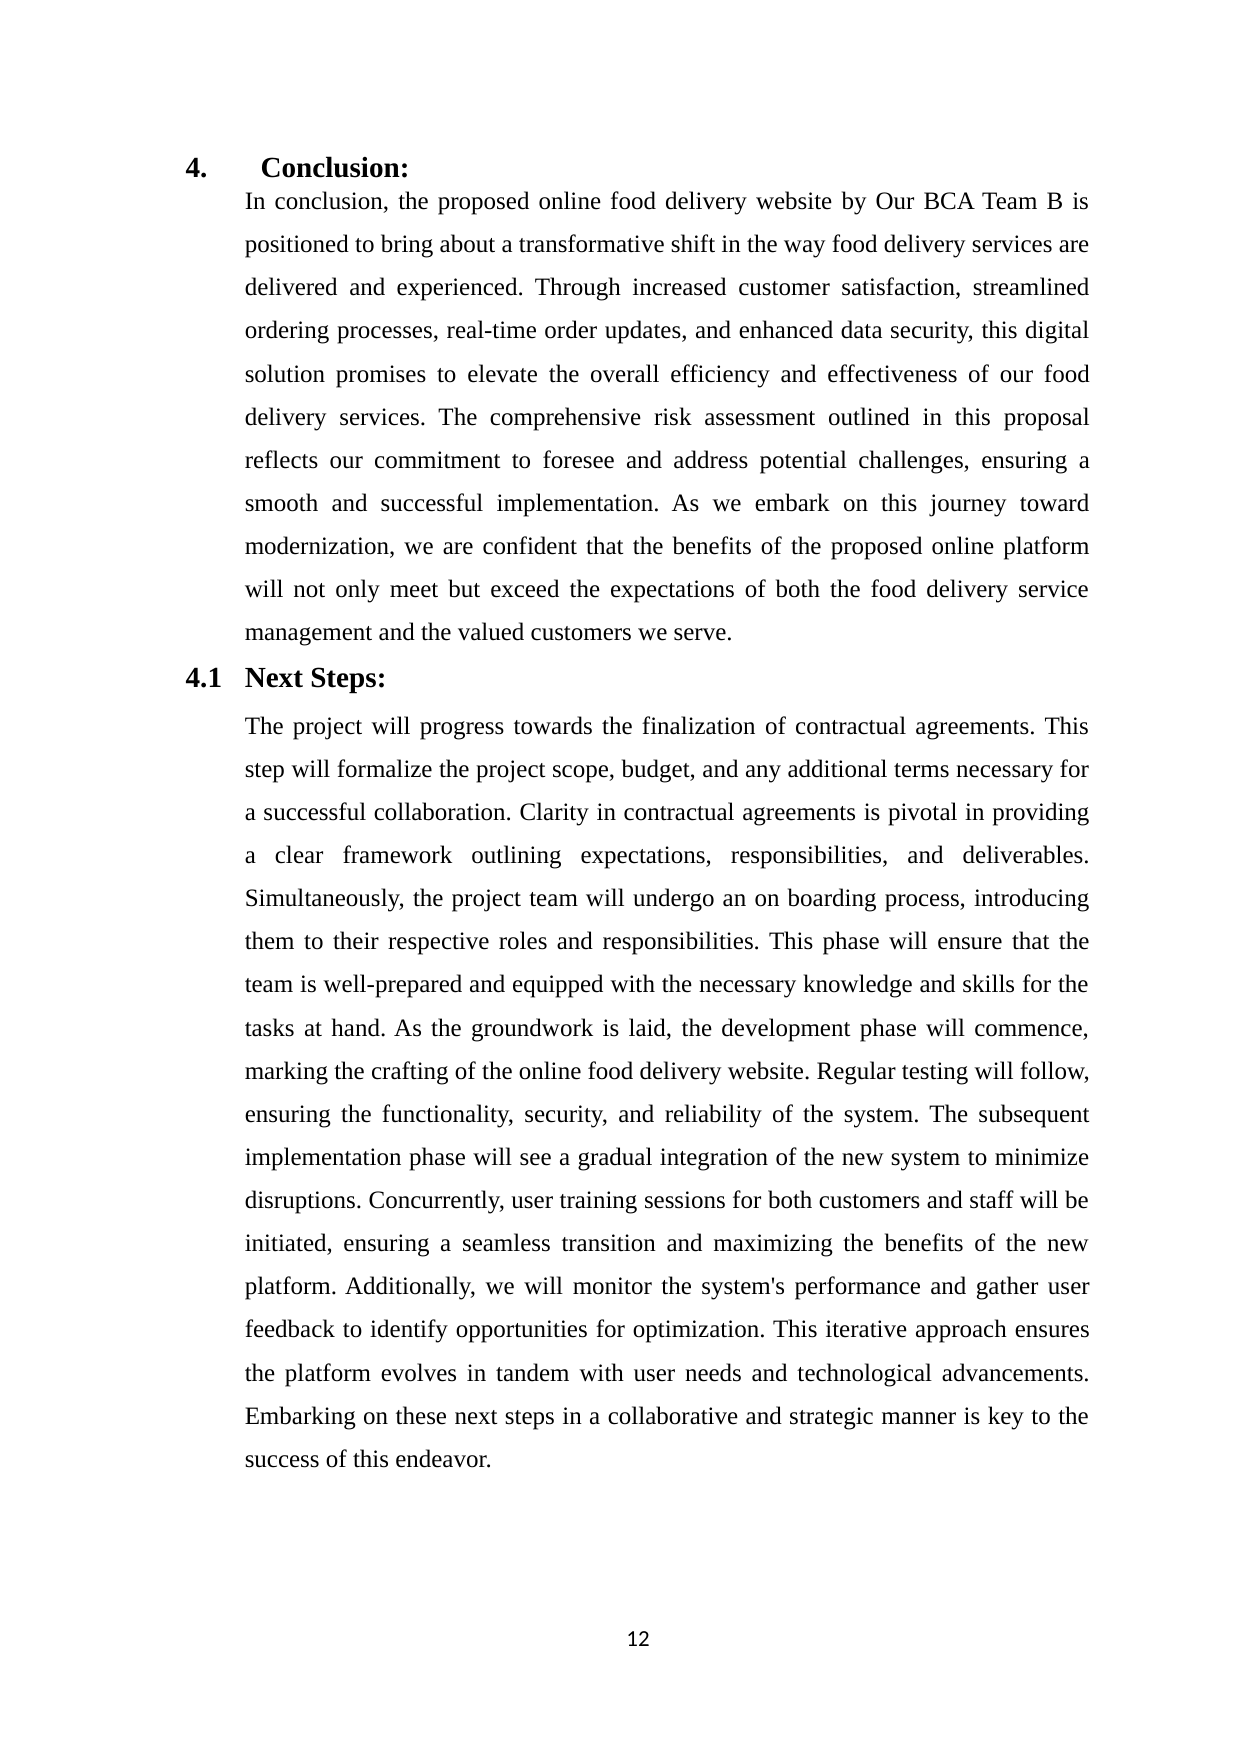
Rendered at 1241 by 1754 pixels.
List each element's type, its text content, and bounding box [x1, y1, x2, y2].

text In conclusion, the proposed online food delivery website by Our BCA Team B is positioned to bring about a transformative shift in the way food delivery services are delivered and experienced. Through increased customer satisfaction, streamlined ordering processes, real-time order updates, and enhanced data security, this digital solution promises to elevate the overall efficiency and effectiveness of our food delivery services. The comprehensive risk assessment outlined in this proposal reflects our commitment to foresee and address potential challenges, ensuring a smooth and successful implementation. As we embark on this journey toward modernization, we are confident that the benefits of the proposed online platform will not only meet but exceed the expectations of both the food delivery service management and the valued customers we serve. [185, 186, 1090, 646]
text The project will progress towards the finalization of contractual agreements. This step will formalize the project scope, budget, and any additional terms necessary for a successful collaboration. Clarity in contractual agreements is pivotal in providing a clear framework outlining expectations, responsibilities, and deliverables. Simultaneously, the project team will undergo an on boarding process, introducing them to their respective roles and responsibilities. This phase will ensure that the team is well-prepared and equipped with the necessary knowledge and skills for the tasks at hand. As the groundwork is laid, the development phase will commence, marking the crafting of the online food delivery website. Regular testing will follow, ensuring the functionality, security, and reliability of the system. The subsequent implementation phase will see a gradual integration of the new system to minimize disruptions. Concurrently, user training sessions for both customers and staff will be initiated, ensuring a seamless transition and maximizing the benefits of the new platform. Additionally, we will monitor the system's performance and gather user feedback to identify opportunities for optimization. This iterative approach ensures the platform evolves in tandem with user needs and technological advancements. Embarking on these next steps in a collaborative and strategic manner is key to the success of this endeavor. [185, 711, 1090, 1473]
text 4.1 Next Steps: [185, 661, 1090, 694]
subtitle 4. Conclusion: [185, 150, 1090, 183]
